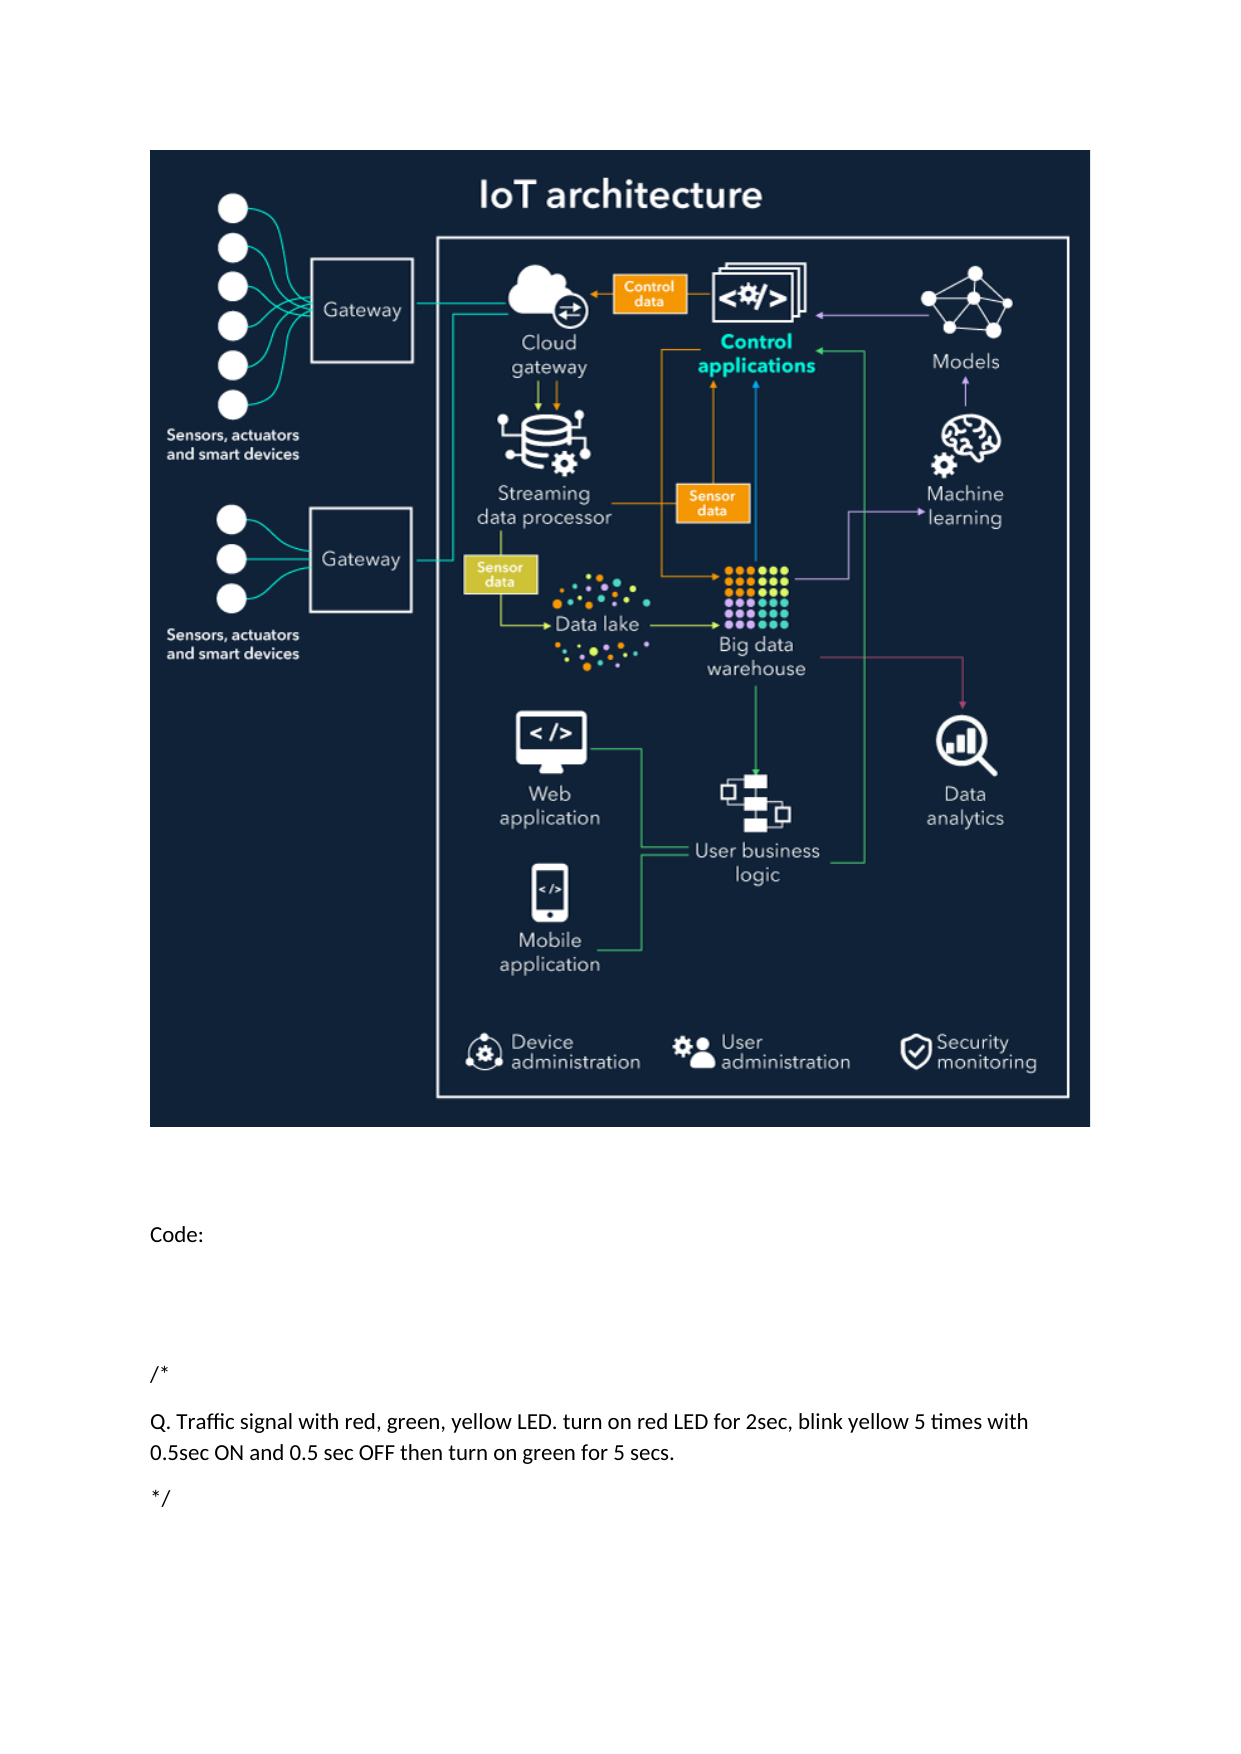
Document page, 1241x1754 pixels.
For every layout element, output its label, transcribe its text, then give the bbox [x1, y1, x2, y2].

text Q. Traffic signal with red, green, yellow LED. turn on red LED for 2sec, blink yellow 5 times with 0.5sec ON and 0.5 sec OFF then turn on green for 5 secs. [150, 1407, 1090, 1466]
text /* [150, 1361, 1090, 1388]
text */ [150, 1484, 1090, 1512]
picture [150, 150, 1091, 1127]
text Code: [150, 1220, 1090, 1248]
